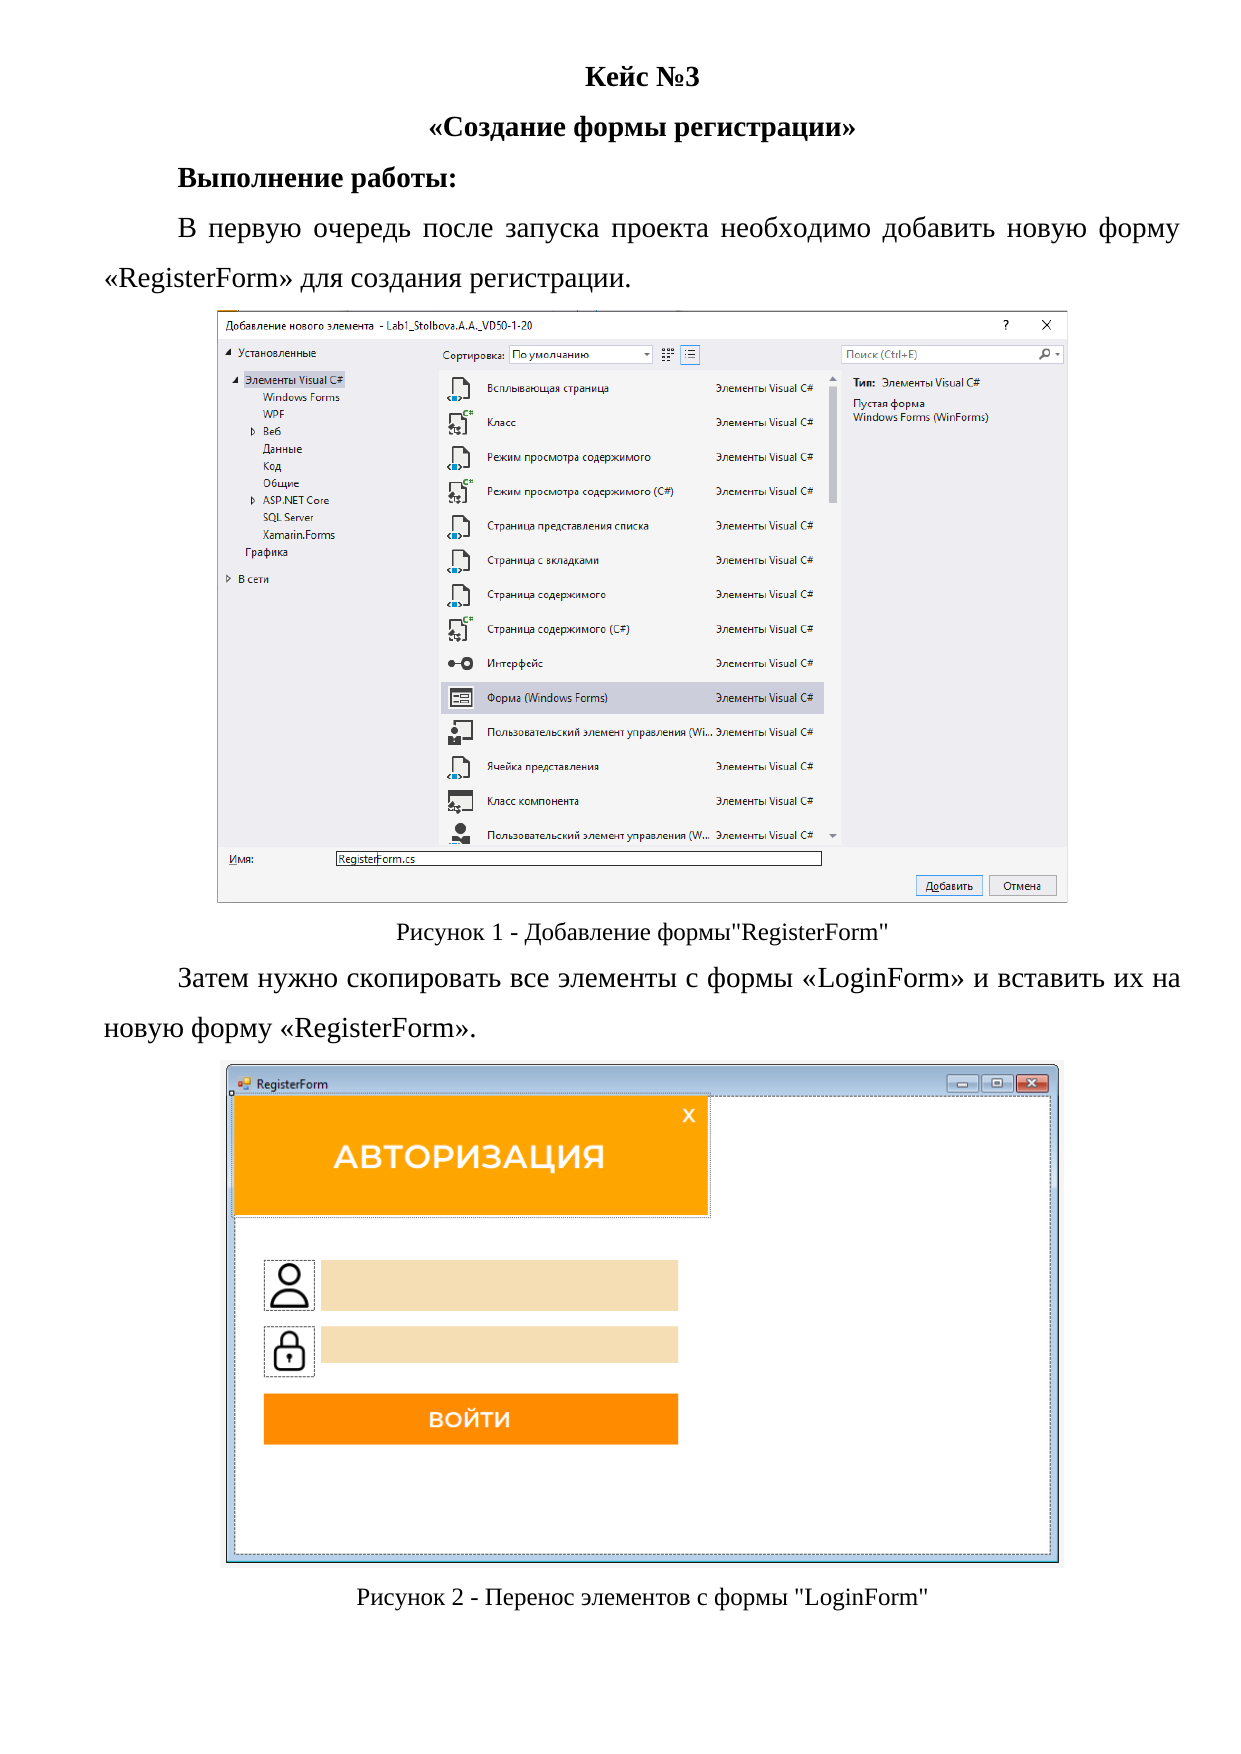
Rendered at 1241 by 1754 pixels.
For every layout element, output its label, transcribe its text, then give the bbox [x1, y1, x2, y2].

text В первую очередь после запуска проекта необходимо добавить новую форму «RegisterForm» для создания регистрации. [103, 210, 1181, 294]
text «Создание формы регистрации» [103, 109, 1181, 143]
text Затем нужно скопировать все элементы с формы «LoginForm» и вставить их на новую форму «RegisterForm». [103, 960, 1181, 1044]
picture [217, 310, 1068, 903]
text Выполнение работы: [103, 160, 1181, 193]
text Кейс №3 [103, 59, 1181, 93]
picture [220, 1060, 1065, 1568]
